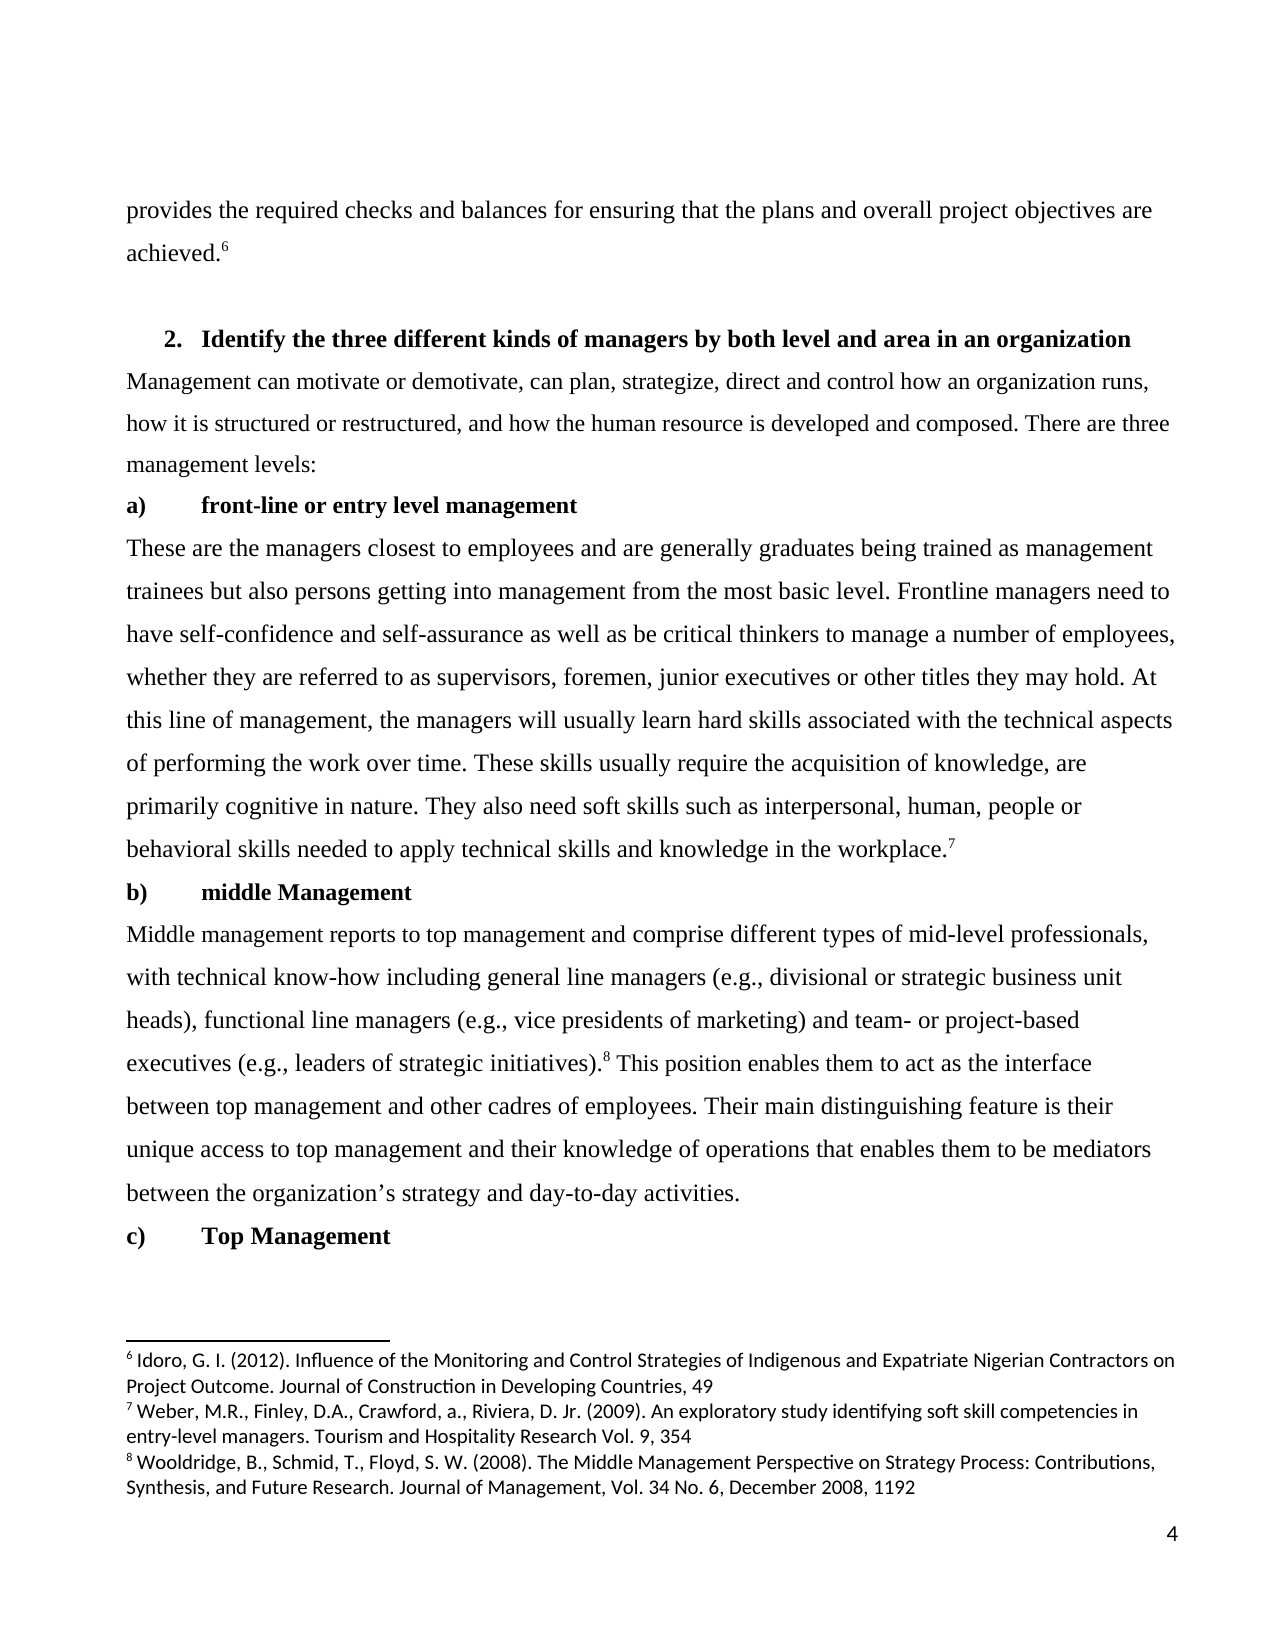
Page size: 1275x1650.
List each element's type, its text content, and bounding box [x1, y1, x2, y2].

text These are the managers closest to employees and are generally graduates being trained as management trainees but also persons getting into management from the most basic level. Frontline managers need to have self-confidence and self-assurance as well as be critical thinkers to manage a number of employees, whether they are referred to as supervisors, foremen, junior executives or other titles they may hold. At this line of management, the managers will usually learn hard skills associated with the technical aspects of performing the work over time. These skills usually require the acquisition of knowledge, are primarily cognitive in nature. They also need soft skills such as interpersonal, human, people or behavioral skills needed to apply technical skills and knowledge in the workplace. [126, 533, 1178, 863]
text Middle management reports to top management and comprise different types of mid-level professionals, with technical know-how including general line managers (e.g., divisional or strategic business unit heads), functional line managers (e.g., vice presidents of marketing) and team- or project-based executives (e.g., leaders of strategic initiatives). This position enables them to act as the interface between top management and other cadres of employees. Their main distinguishing feature is their unique access to top management and their knowledge of operations that enables them to be mediators between the organization’s strategy and day-to-day activities. [126, 919, 1178, 1206]
text Management can motivate or demotivate, can plan, strategize, direct and control how an organization runs, how it is structured or restructured, and how the human resource is developed and composed. There are three management levels: [126, 367, 1178, 477]
list middle Management [126, 878, 1178, 905]
list Identify the three different kinds of managers by both level and area in an organization [163, 324, 1178, 353]
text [126, 195, 1178, 267]
list Top Management [126, 1221, 1178, 1249]
list front-line or entry level management [126, 491, 1178, 519]
